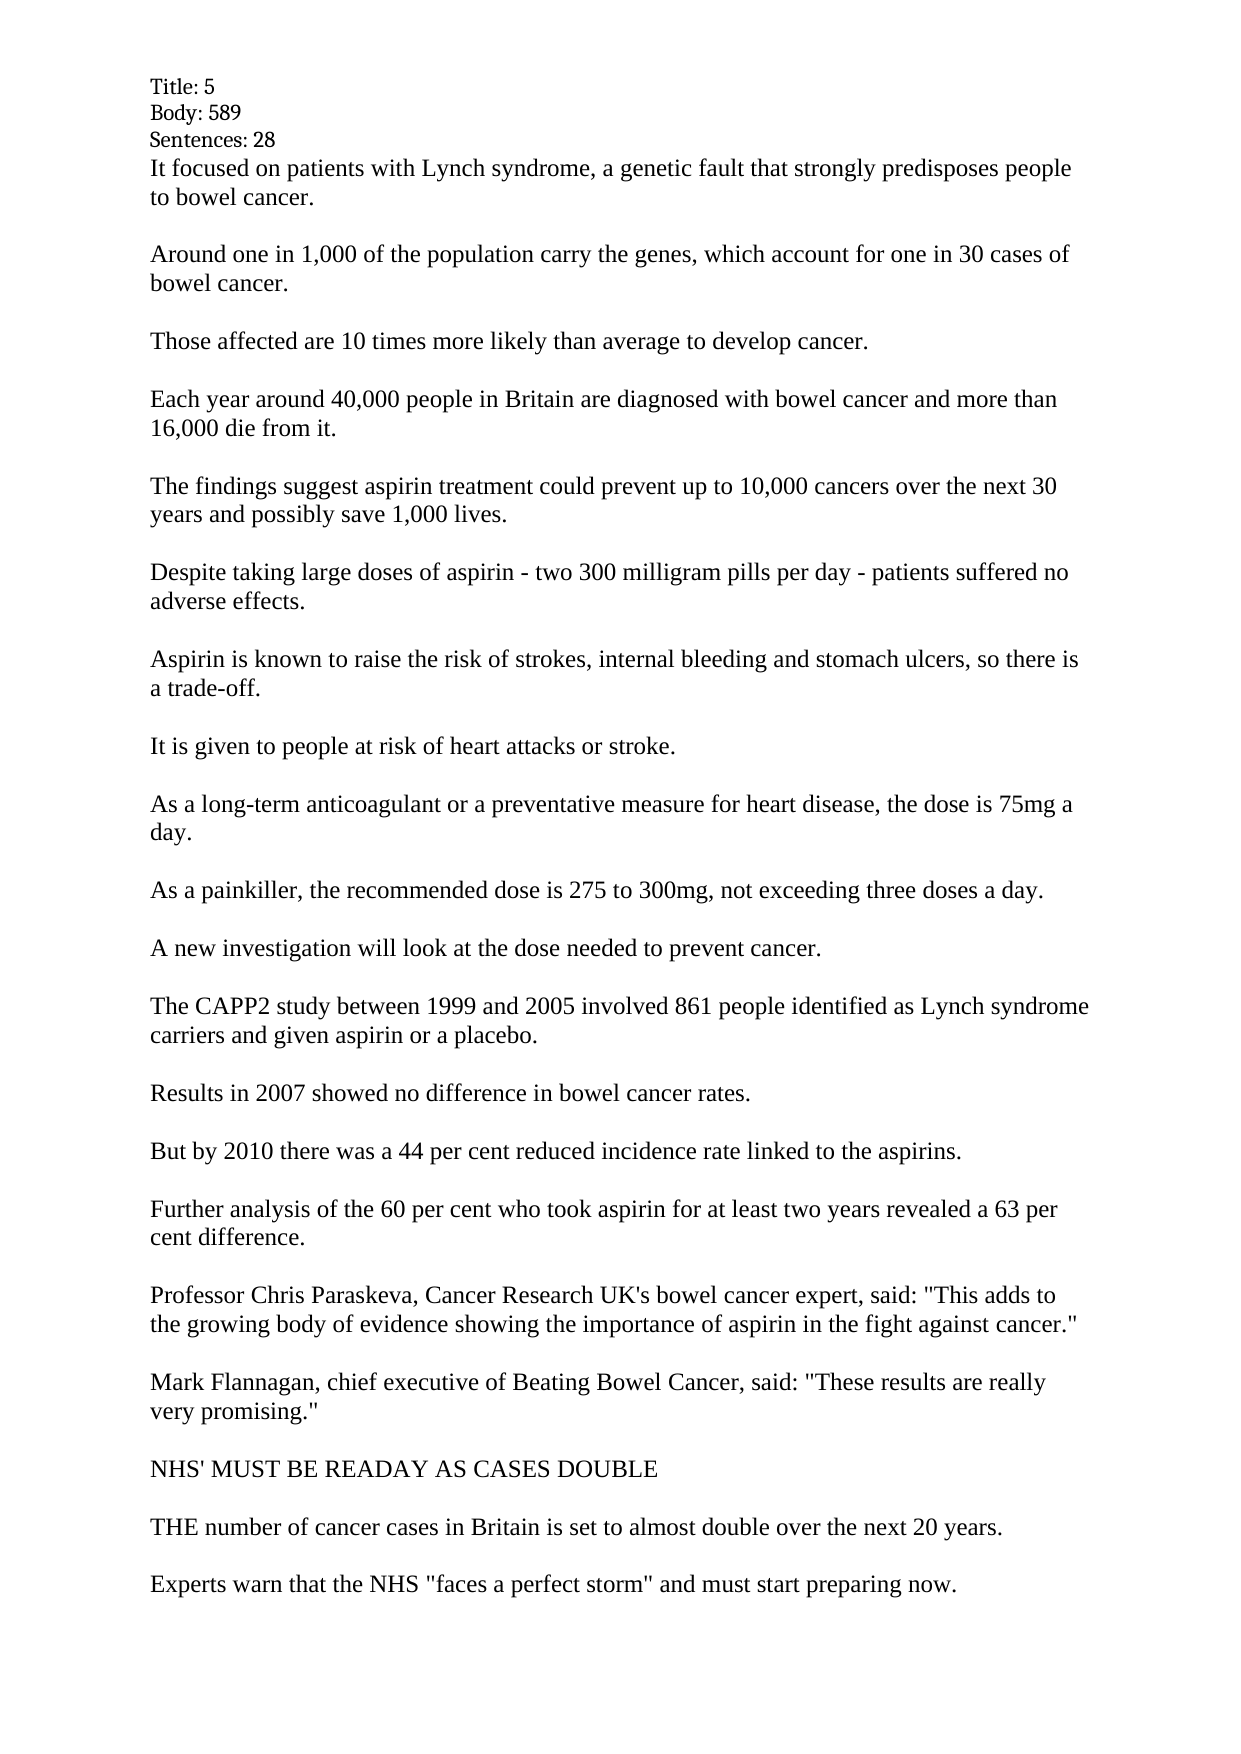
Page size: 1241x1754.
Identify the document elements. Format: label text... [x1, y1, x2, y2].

text The findings suggest aspirin treatment could prevent up to 10,000 cancers over the next 30 years and possibly save 1,000 lives. [150, 471, 1090, 528]
text As a long-term anticoagulant or a preventative measure for heart disease, the dose is 75mg a day. [150, 789, 1090, 846]
text A new investigation will look at the dose needed to prevent cancer. [150, 933, 1090, 962]
text Each year around 40,000 people in Britain are diagnosed with bowel cancer and more than 16,000 die from it. [150, 384, 1090, 442]
text The CAPP2 study between 1999 and 2005 involved 861 people identified as Lynch syndrome carriers and given aspirin or a placebo. [150, 991, 1090, 1049]
text Those affected are 10 times more likely than average to develop cancer. [150, 326, 1090, 355]
text Experts warn that the NHS "faces a perfect storm" and must start preparing now. [150, 1569, 1090, 1598]
text Further analysis of the 60 per cent who took aspirin for at least two years revealed a 63 per cent difference. [150, 1194, 1090, 1251]
text As a painkiller, the recommended dose is 275 to 300mg, not exceeding three doses a day. [150, 875, 1090, 904]
text Mark Flannagan, chief executive of Beating Bowel Cancer, said: "These results are really very promising." [150, 1367, 1090, 1424]
text Professor Chris Paraskeva, Cancer Research UK's bowel cancer expert, said: "This adds to the growing body of evidence showing the importance of aspirin in the fight against cancer." [150, 1280, 1090, 1338]
text Results in 2007 showed no difference in bowel cancer rates. [150, 1078, 1090, 1107]
text It focused on patients with Lynch syndrome, a genetic fault that strongly predisposes people to bowel cancer. [150, 153, 1090, 210]
text Aspirin is known to raise the risk of strokes, internal bleeding and stomach ulcers, so there is a trade-off. [150, 644, 1090, 702]
text NHS' MUST BE READAY AS CASES DOUBLE [150, 1454, 1090, 1482]
text Around one in 1,000 of the population carry the genes, which account for one in 30 cases of bowel cancer. [150, 239, 1090, 297]
text Despite taking large doses of aspirin - two 300 milligram pills per day - patients suffered no adverse effects. [150, 557, 1090, 615]
text THE number of cancer cases in Britain is set to almost double over the next 20 years. [150, 1512, 1090, 1540]
text But by 2010 there was a 44 per cent reduced incidence rate linked to the aspirins. [150, 1136, 1090, 1164]
text It is given to people at risk of heart attacks or stroke. [150, 731, 1090, 759]
